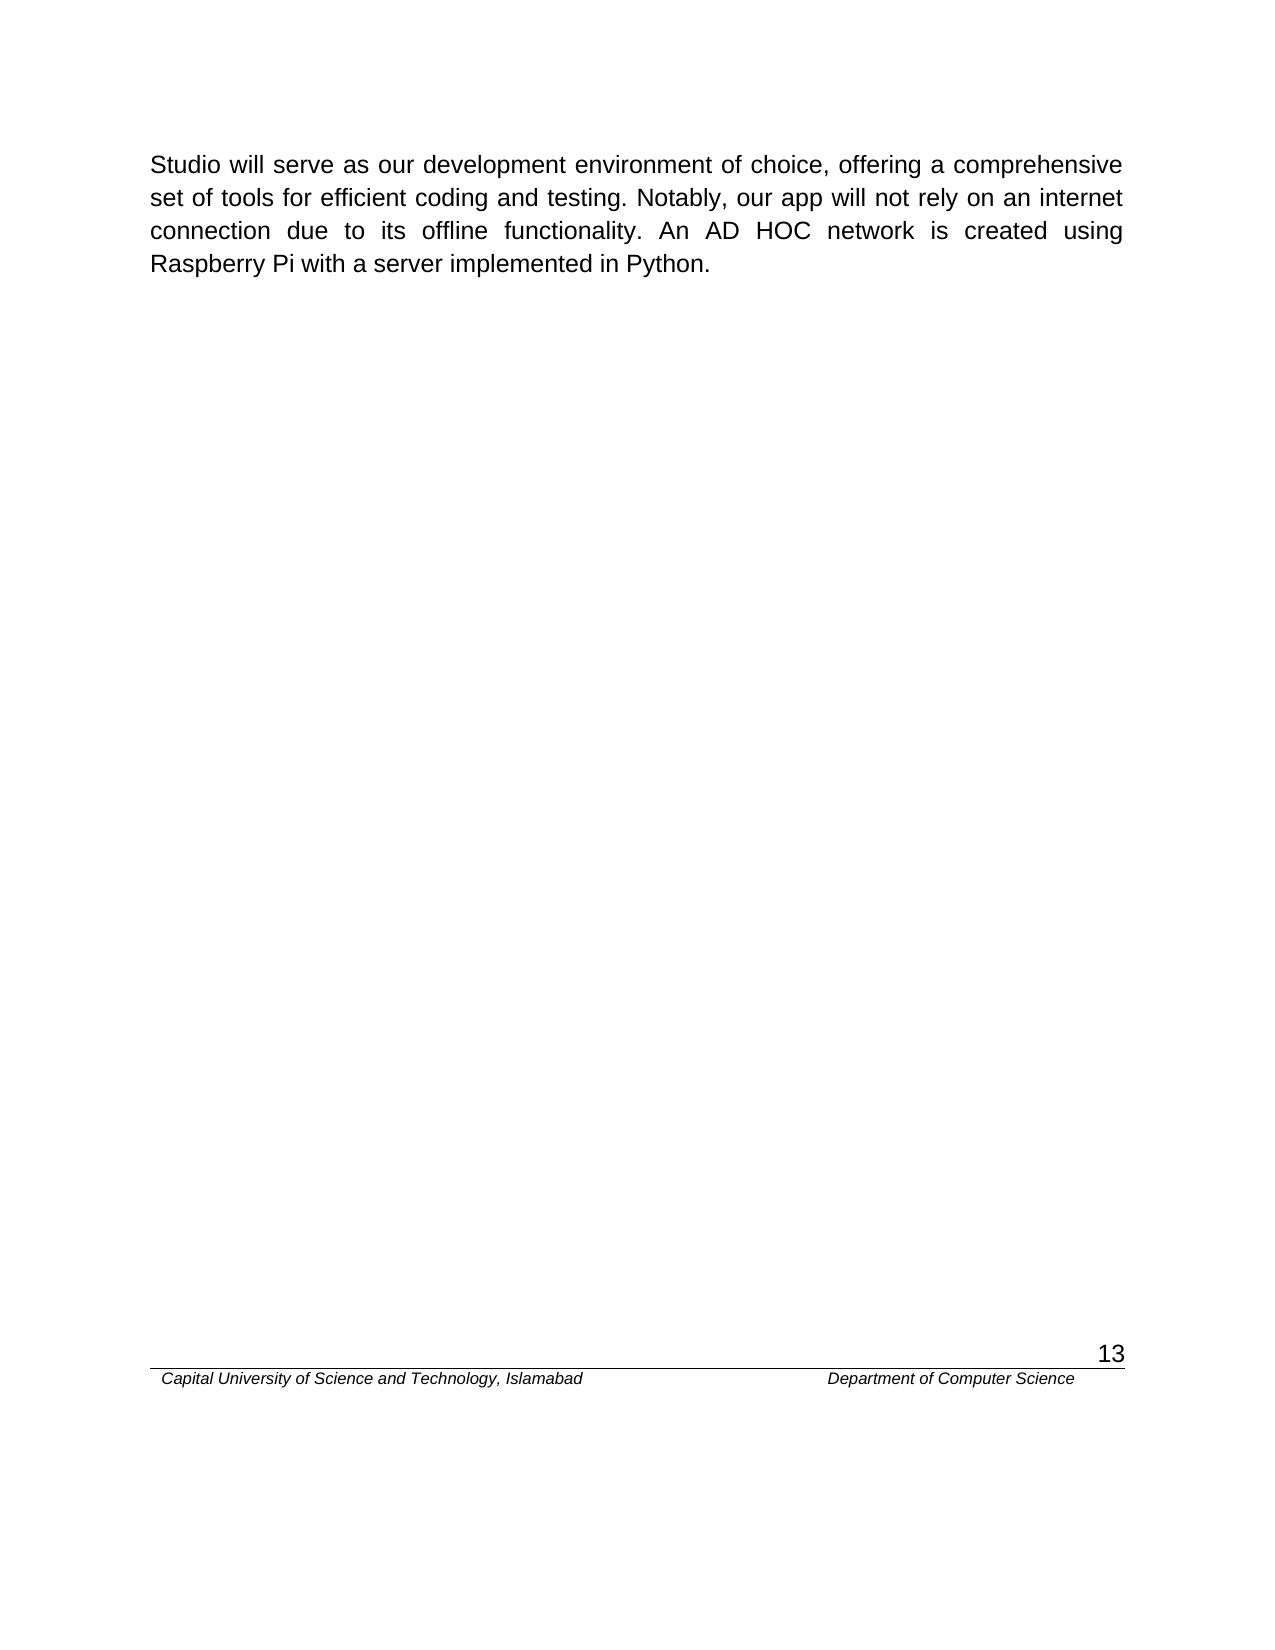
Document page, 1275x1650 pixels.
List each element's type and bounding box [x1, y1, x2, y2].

text [150, 150, 1125, 278]
